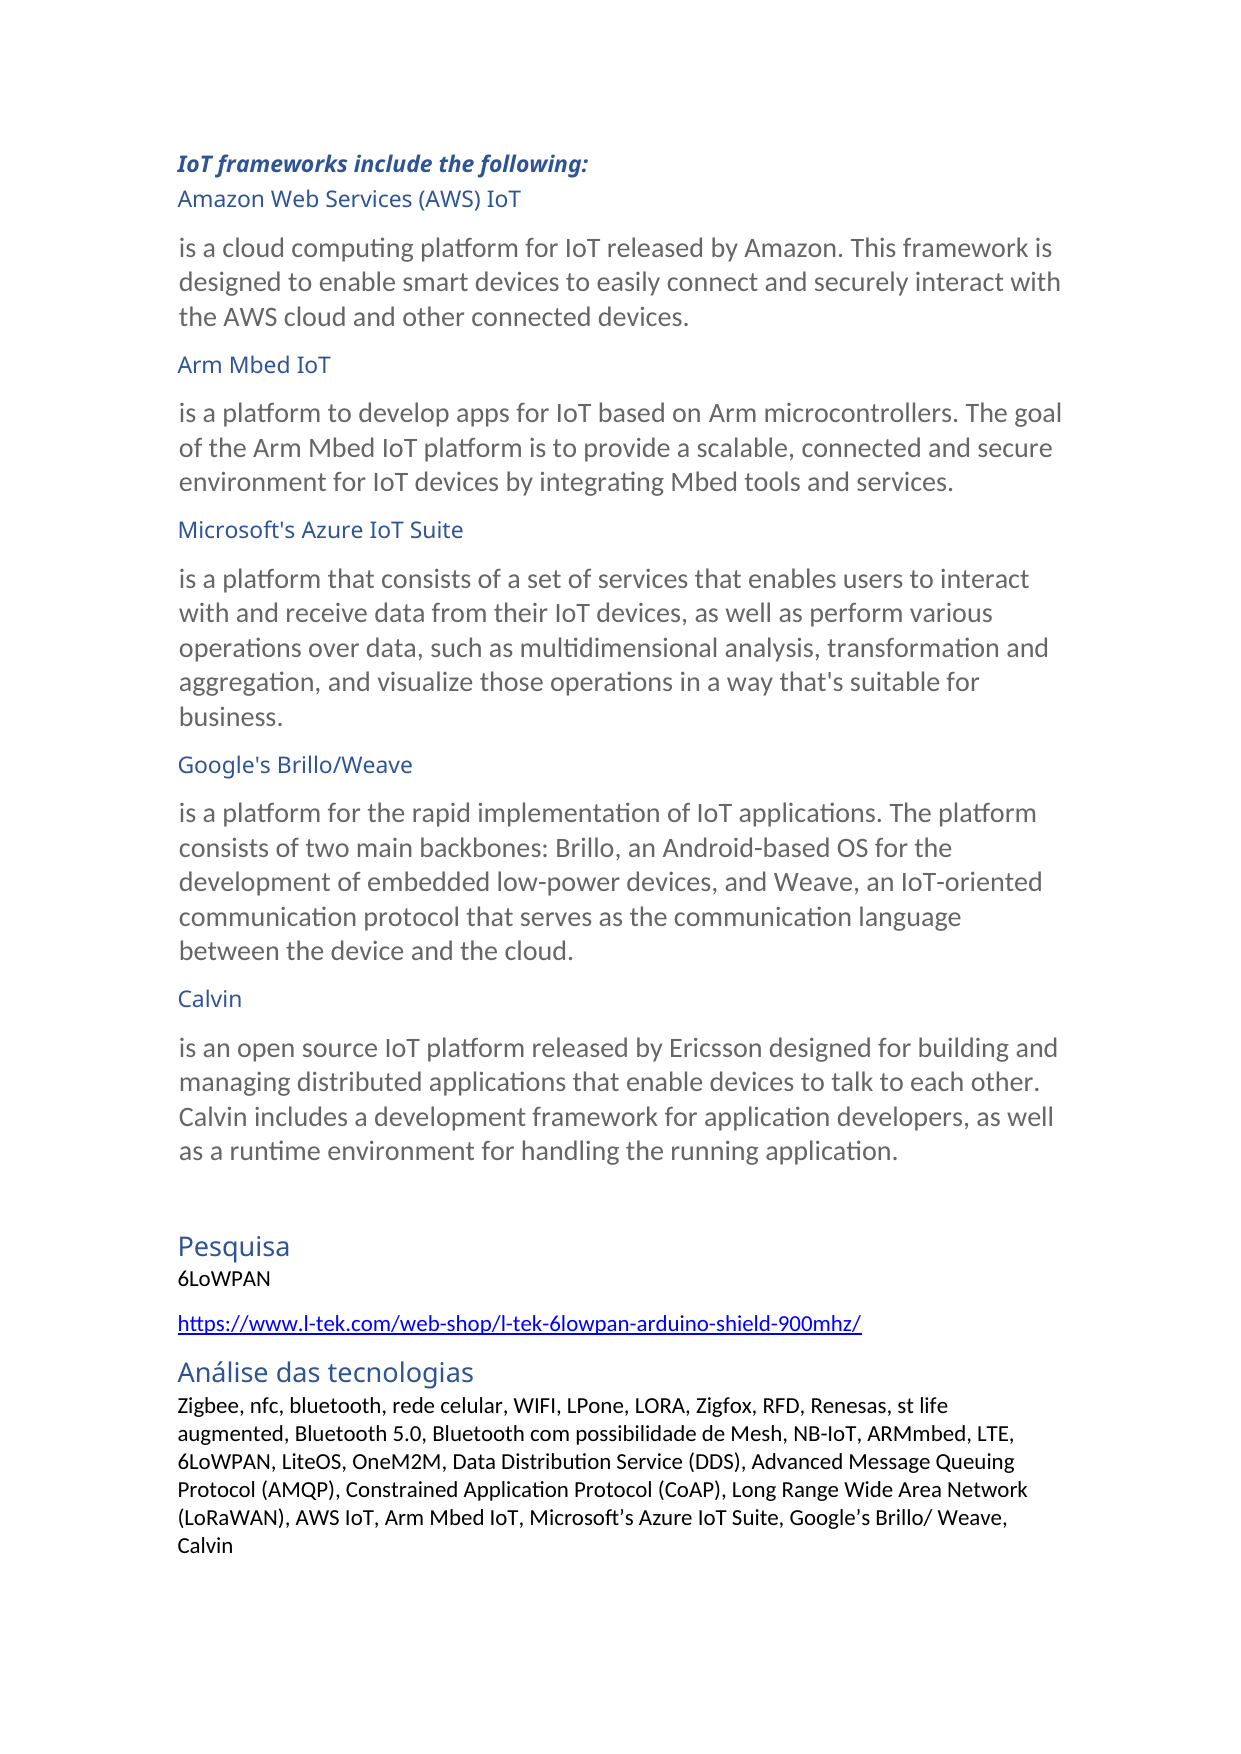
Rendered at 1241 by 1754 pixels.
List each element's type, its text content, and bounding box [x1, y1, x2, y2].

text is a platform for the rapid implementation of IoT applications. The platform consists of two main backbones: Brillo, an Android-based OS for the development of embedded low-power devices, and Weave, an IoT-oriented communication protocol that serves as the communication language between the device and the cloud. [179, 796, 1063, 967]
subtitle IoT frameworks include the following: [177, 148, 1063, 179]
text Zigbee, nfc, bluetooth, rede celular, WIFI, LPone, LORA, Zigfox, RFD, Renesas, st life augmented, Bluetooth 5.0, Bluetooth com possibilidade de Mesh, NB-IoT, ARMmbed, LTE, 6LoWPAN, LiteOS, OneM2M, Data Distribution Service (DDS), Advanced Message Queuing Protocol (AMQP), Constrained Application Protocol (CoAP), Long Range Wide Area Network (LoRaWAN), AWS IoT, Arm Mbed IoT, Microsoft’s Azure IoT Suite, Google’s Brillo/ Weave, Calvin [177, 1391, 1063, 1559]
subtitle Pesquisa [177, 1228, 1063, 1264]
subtitle Amazon Web Services (AWS) IoT [177, 183, 1063, 214]
text is a platform that consists of a set of services that enables users to interact with and receive data from their IoT devices, as well as perform various operations over data, such as multidimensional analysis, transformation and aggregation, and visualize those operations in a way that's suitable for business. [179, 561, 1063, 733]
subtitle Arm Mbed IoT [177, 349, 1063, 380]
text is a cloud computing platform for IoT released by Amazon. This framework is designed to enable smart devices to easily connect and securely interact with the AWS cloud and other connected devices. [179, 230, 1063, 333]
subtitle Análise das tecnologias [177, 1354, 1063, 1391]
subtitle Google's Brillo/Weave [177, 749, 1063, 780]
text is an open source IoT platform released by Ericsson designed for building and managing distributed applications that enable devices to talk to each other. Calvin includes a development framework for application developers, as well as a runtime environment for handling the running application. [179, 1030, 1063, 1167]
text https://www.l-tek.com/web-shop/l-tek-6lowpan-arduino-shield-900mhz/ [177, 1309, 1063, 1337]
subtitle Microsoft's Azure IoT Suite [177, 514, 1063, 546]
text is a platform to develop apps for IoT based on Arm microcontrollers. The goal of the Arm Mbed IoT platform is to provide a scalable, connected and secure environment for IoT devices by integrating Mbed tools and services. [179, 396, 1063, 499]
subtitle Calvin [177, 983, 1063, 1014]
text 6LoWPAN [177, 1264, 1063, 1293]
